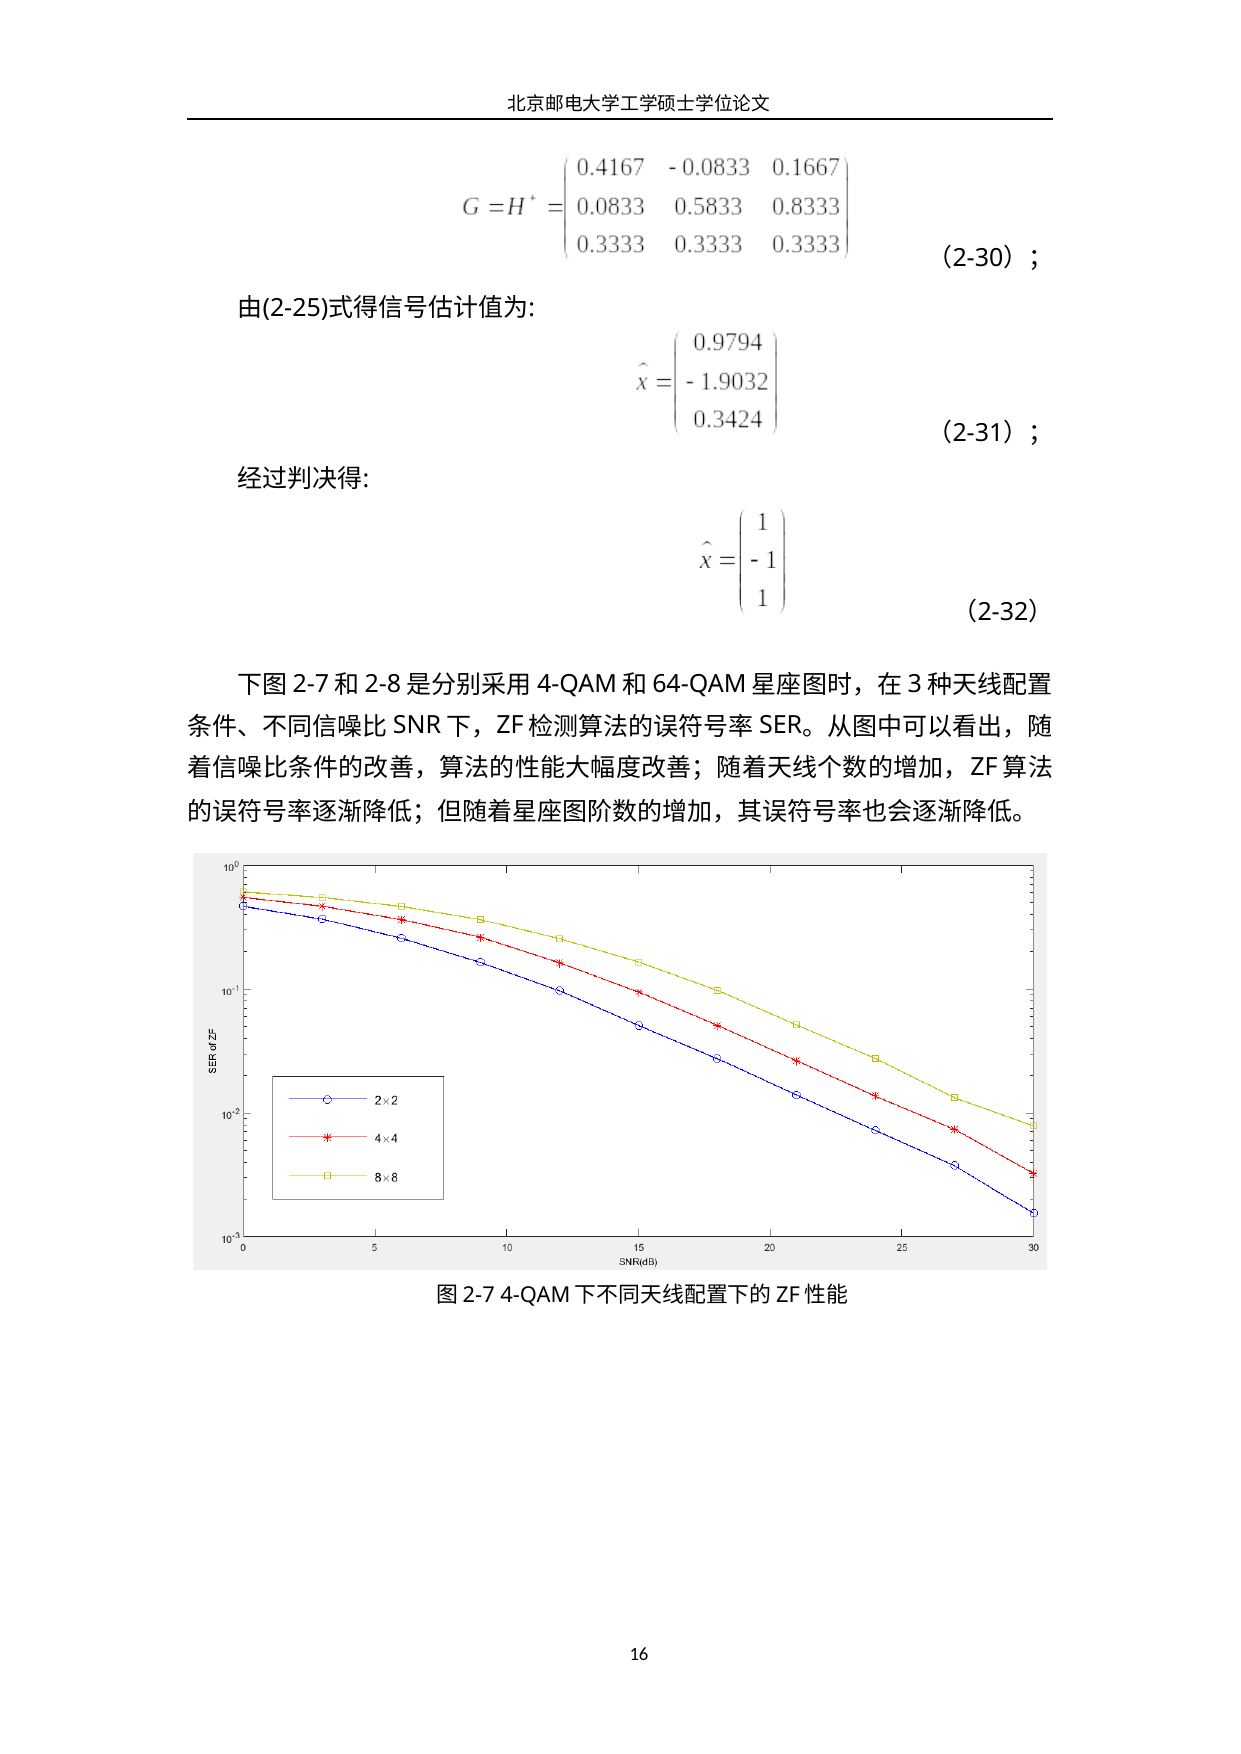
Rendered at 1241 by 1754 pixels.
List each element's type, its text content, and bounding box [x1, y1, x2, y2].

text （2-30）； [187, 150, 1053, 274]
text （2-31）； [187, 325, 1053, 449]
text 下图2-7和2-8是分别采用4-QAM和64-QAM星座图时，在3种天线配置条件、不同信噪比SNR下，ZF检测算法的误符号率SER。从图中可以看出，随着信噪比条件的改善，算法的性能大幅度改善；随着天线个数的增加，ZF算法的误符号率逐渐降低；但随着星座图阶数的增加，其误符号率也会逐渐降低。 [187, 662, 1053, 828]
text 经过判决得: [187, 458, 1053, 494]
text （2-32） [187, 503, 1053, 628]
picture [193, 853, 1048, 1270]
text 由(2-25)式得信号估计值为: [187, 283, 1053, 325]
text 图2-7 4-QAM下不同天线配置下的ZF性能 [187, 1277, 1053, 1308]
